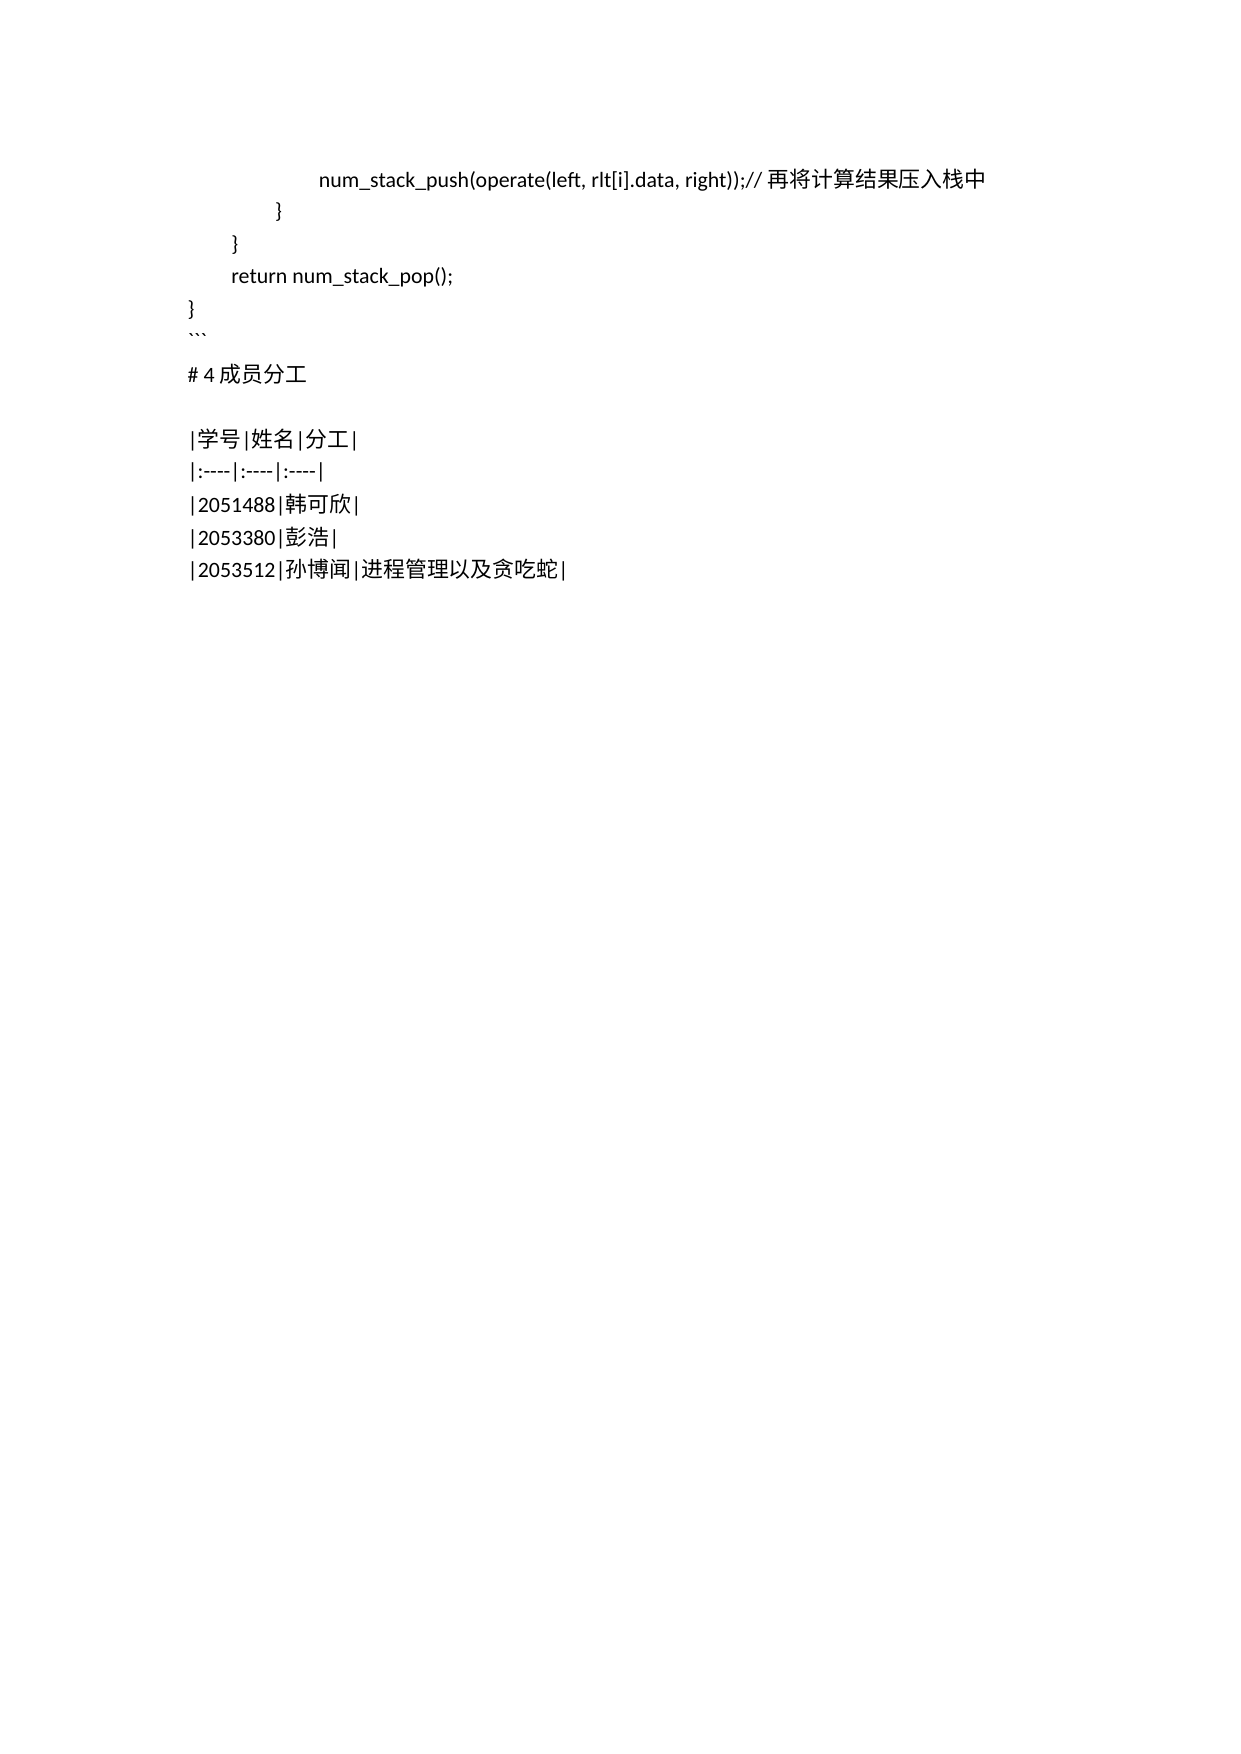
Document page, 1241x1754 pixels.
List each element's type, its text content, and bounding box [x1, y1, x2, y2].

text } [187, 194, 1053, 227]
text |学号|姓名|分工| [187, 422, 1053, 454]
text return num_stack_pop(); [187, 259, 1053, 292]
text # 4 成员分工 [187, 357, 1053, 389]
text } [187, 292, 1053, 324]
text } [187, 227, 1053, 259]
text |2053380|彭浩| [187, 519, 1053, 552]
text ``` [187, 324, 1053, 357]
text num_stack_push(operate(left, rlt[i].data, right));// 再将计算结果压入栈中 [187, 162, 1053, 194]
text |2051488|韩可欣| [187, 487, 1053, 519]
text |:----|:----|:----| [187, 454, 1053, 487]
text |2053512|孙博闻|进程管理以及贪吃蛇| [187, 552, 1053, 584]
